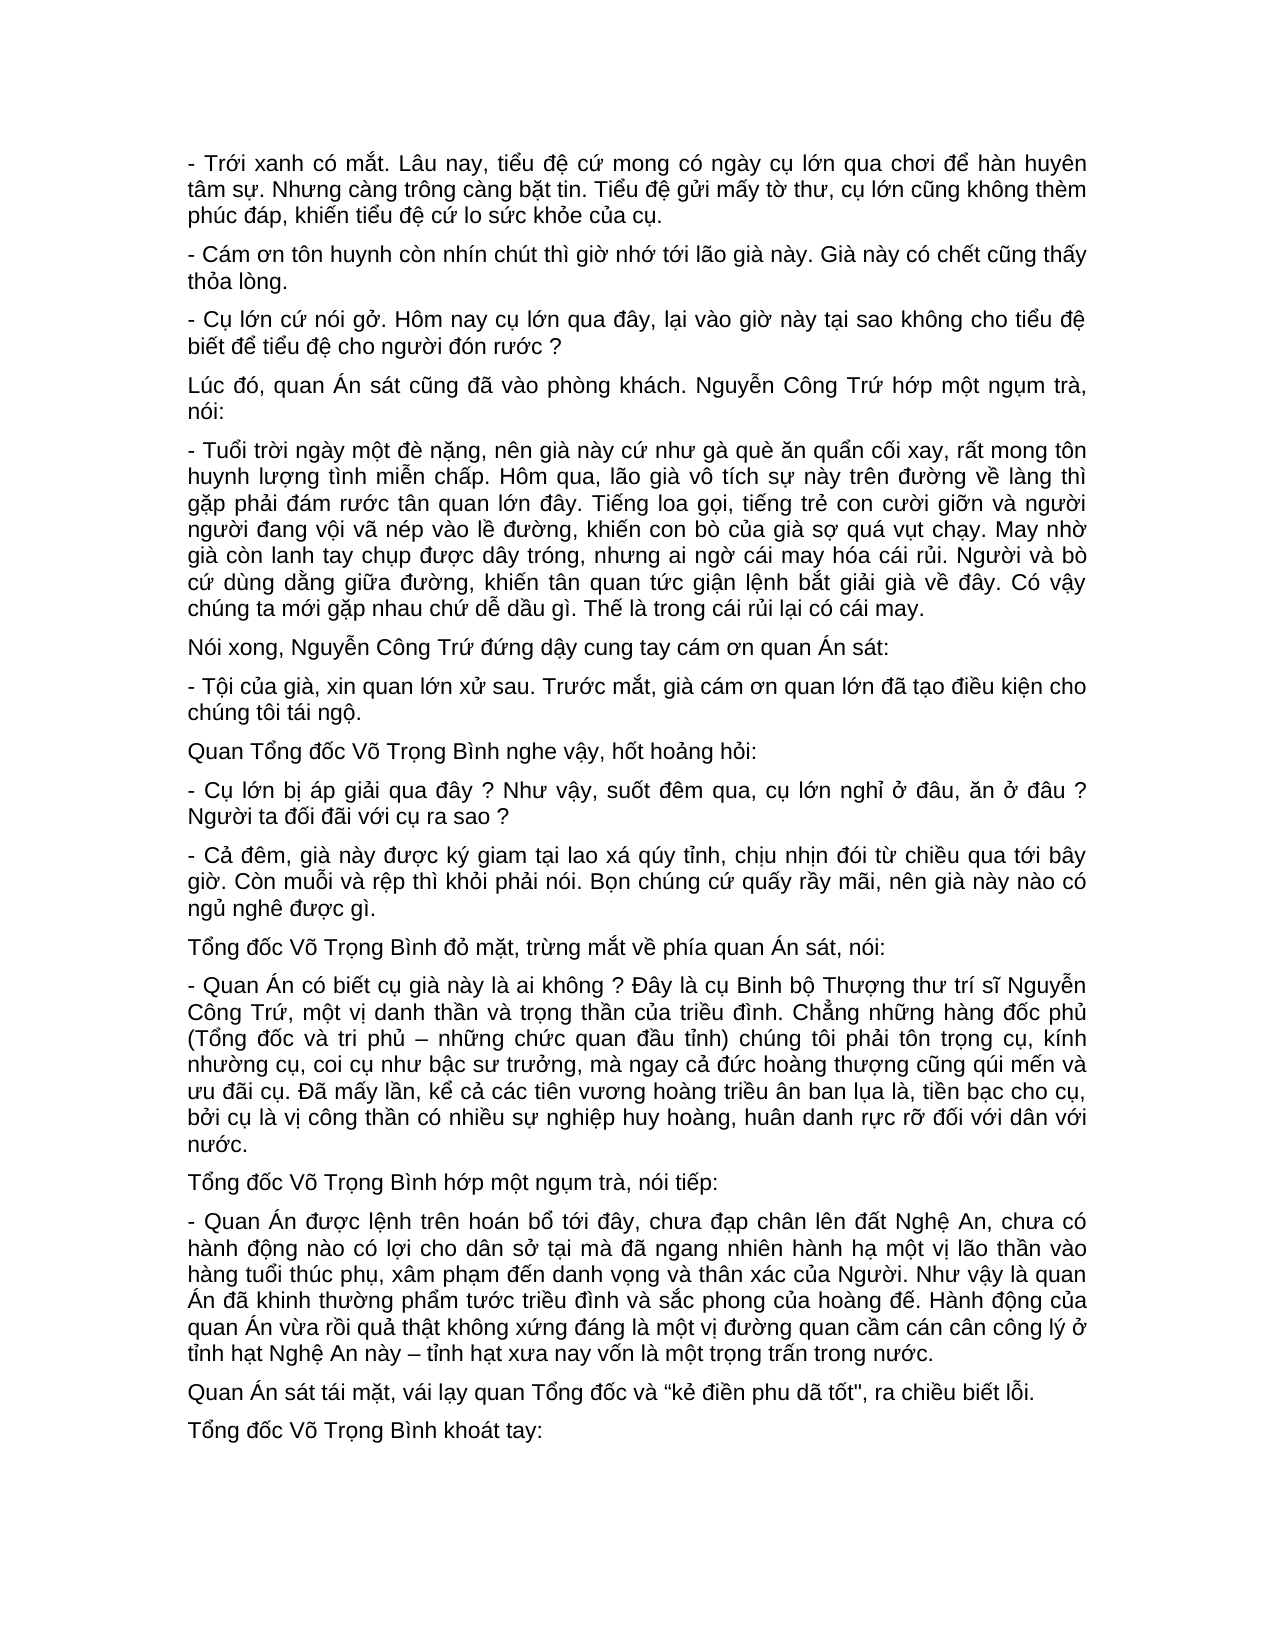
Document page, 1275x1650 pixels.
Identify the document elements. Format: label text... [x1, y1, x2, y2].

text Quan Tổng đốc Võ Trọng Bình nghe vậy, hốt hoảng hỏi: [187, 738, 1100, 764]
list Cụ lớn cứ nói gở. Hôm nay cụ lớn qua đây, lại vào giờ này tại sao không cho tiểu đệ [187, 306, 1100, 333]
list Cám ơn tôn huynh còn nhín chút thì giờ nhớ tới lão già này. Già này có chết cũng thấy thỏa lòng. [187, 241, 1088, 294]
text Lúc đó, quan Án sát cũng đã vào phòng khách. Nguyễn Công Trứ hớp một ngụm trà, nói: [187, 372, 1088, 424]
text Tổng đốc Võ Trọng Bình đỏ mặt, trừng mắt về phía quan Án sát, nói: [187, 933, 1100, 960]
list Cả đêm, già này được ký giam tại lao xá qúy tỉnh, chịu nhịn đói từ chiều qua tới bây giờ. Còn muỗi và rệp thì khỏi phải nói. Bọn chúng cứ quấy rầy mãi, nên già này nào có ngủ nghê được gì. [187, 842, 1088, 921]
list Quan Án được lệnh trên hoán bổ tới đây, chưa đạp chân lên đất Nghệ An, chưa có hành động nào có lợi cho dân sở tại mà đã ngang nhiên hành hạ một vị lão thần vào hàng tuổi thúc phụ, xâm phạm đến danh vọng và thân xác của Người. Như vậy là quan Án đã khinh thường phẩm tước triều đình và sắc phong của hoàng đế. Hành động của quan Án vừa rồi quả thật không xứng đáng là một vị đường quan cầm cán cân công lý ở tỉnh hạt Nghệ An này – tỉnh hạt xưa nay vốn là một trọng trấn trong nước. [187, 1208, 1088, 1366]
list Quan Án có biết cụ già này là ai không ? Đây là cụ Binh bộ Thượng thư trí sĩ Nguyễn Công Trứ, một vị danh thần và trọng thần của triều đình. Chẳng những hàng đốc phủ (Tổng đốc và tri phủ – những chức quan đầu tỉnh) chúng tôi phải tôn trọng cụ, kính nhường cụ, coi cụ như bậc sư trưởng, mà ngay cả đức hoàng thượng cũng qúi mến và ưu đãi cụ. Đã mấy lần, kể cả các tiên vương hoàng triều ân ban lụa là, tiền bạc cho cụ, bởi cụ là vị công thần có nhiều sự nghiệp huy hoàng, huân danh rực rỡ đối với dân với nước. [187, 972, 1088, 1157]
list Cụ lớn bị áp giải qua đây ? Như vậy, suốt đêm qua, cụ lớn nghỉ ở đâu, ăn ở đâu ? Người ta đối đãi với cụ ra sao ? [187, 777, 1088, 829]
list Tuổi trời ngày một đè nặng, nên già này cứ như gà què ăn quẩn cối xay, rất mong tôn huynh lượng tình miễn chấp. Hôm qua, lão già vô tích sự này trên đường về làng thì gặp phải đám rước tân quan lớn đây. Tiếng loa gọi, tiếng trẻ con cười giỡn và người người đang vội vã nép vào lề đường, khiến con bò của già sợ quá vụt chạy. May nhờ già còn lanh tay chụp được dây tróng, nhưng ai ngờ cái may hóa cái rủi. Người và bò cứ dùng dằng giữa đường, khiến tân quan tức giận lệnh bắt giải già về đây. Có vậy chúng ta mới gặp nhau chứ dễ dầu gì. Thế là trong cái rủi lại có cái may. [187, 437, 1088, 621]
text Quan Án sát tái mặt, vái lạy quan Tổng đốc và “kẻ điền phu dã tốt", ra chiều biết lỗi. Tổng đốc Võ Trọng Bình khoát tay: [187, 1379, 1035, 1444]
list Tội của già, xin quan lớn xử sau. Trước mắt, già cám ơn quan lớn đã tạo điều kiện cho chúng tôi tái ngộ. [187, 673, 1088, 726]
text Tổng đốc Võ Trọng Bình hớp một ngụm trà, nói tiếp: [187, 1169, 1100, 1196]
text biết để tiểu đệ cho người đón rước ? [187, 333, 1100, 359]
text Nói xong, Nguyễn Công Trứ đứng dậy cung tay cám ơn quan Án sát: [187, 634, 1100, 660]
list Trới xanh có mắt. Lâu nay, tiểu đệ cứ mong có ngày cụ lớn qua chơi để hàn huyên tâm sự. Nhưng càng trông càng bặt tin. Tiểu đệ gửi mấy tờ thư, cụ lớn cũng không thèm phúc đáp, khiến tiểu đệ cứ lo sức khỏe của cụ. [187, 150, 1088, 229]
